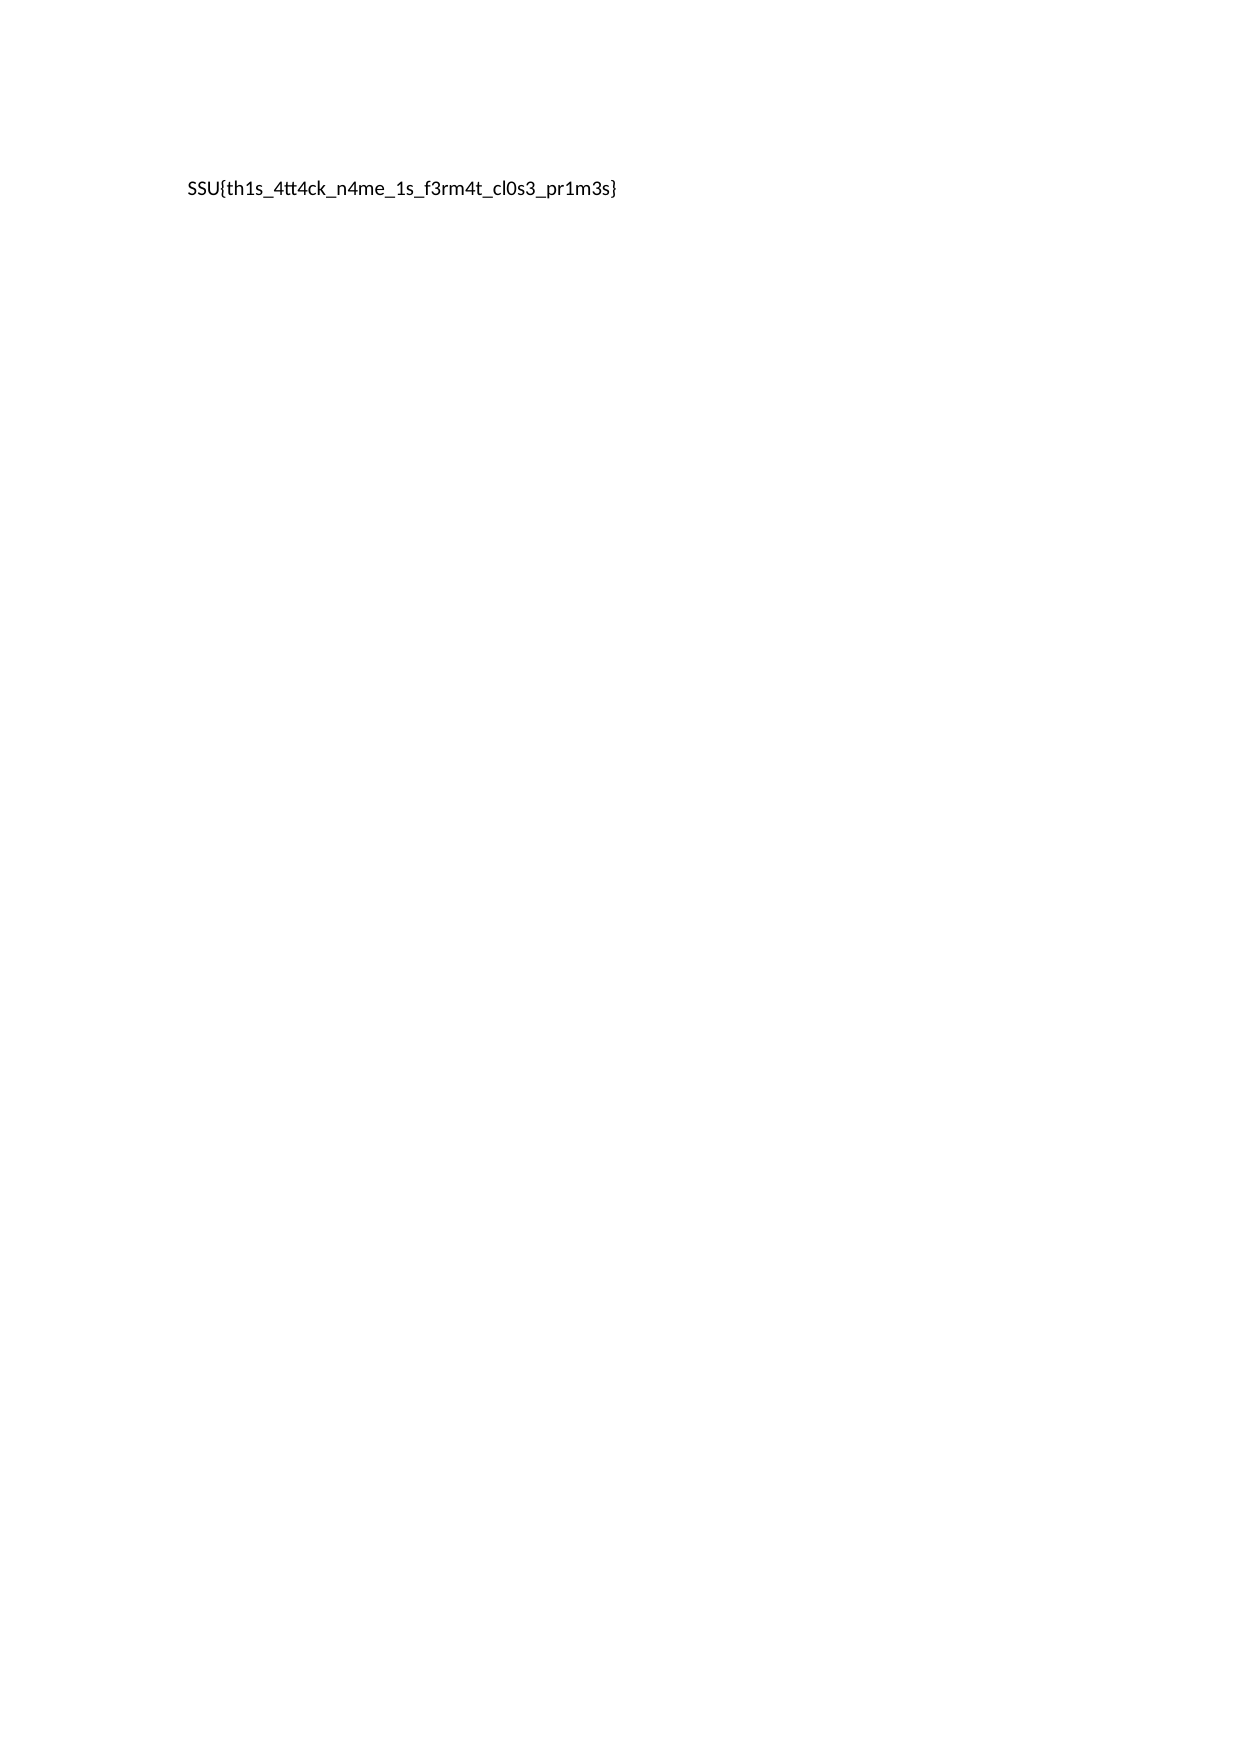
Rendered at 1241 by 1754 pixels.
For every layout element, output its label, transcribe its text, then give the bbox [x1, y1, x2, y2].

text SSU{th1s_4tt4ck_n4me_1s_f3rm4t_cl0s3_pr1m3s} [187, 175, 1053, 201]
